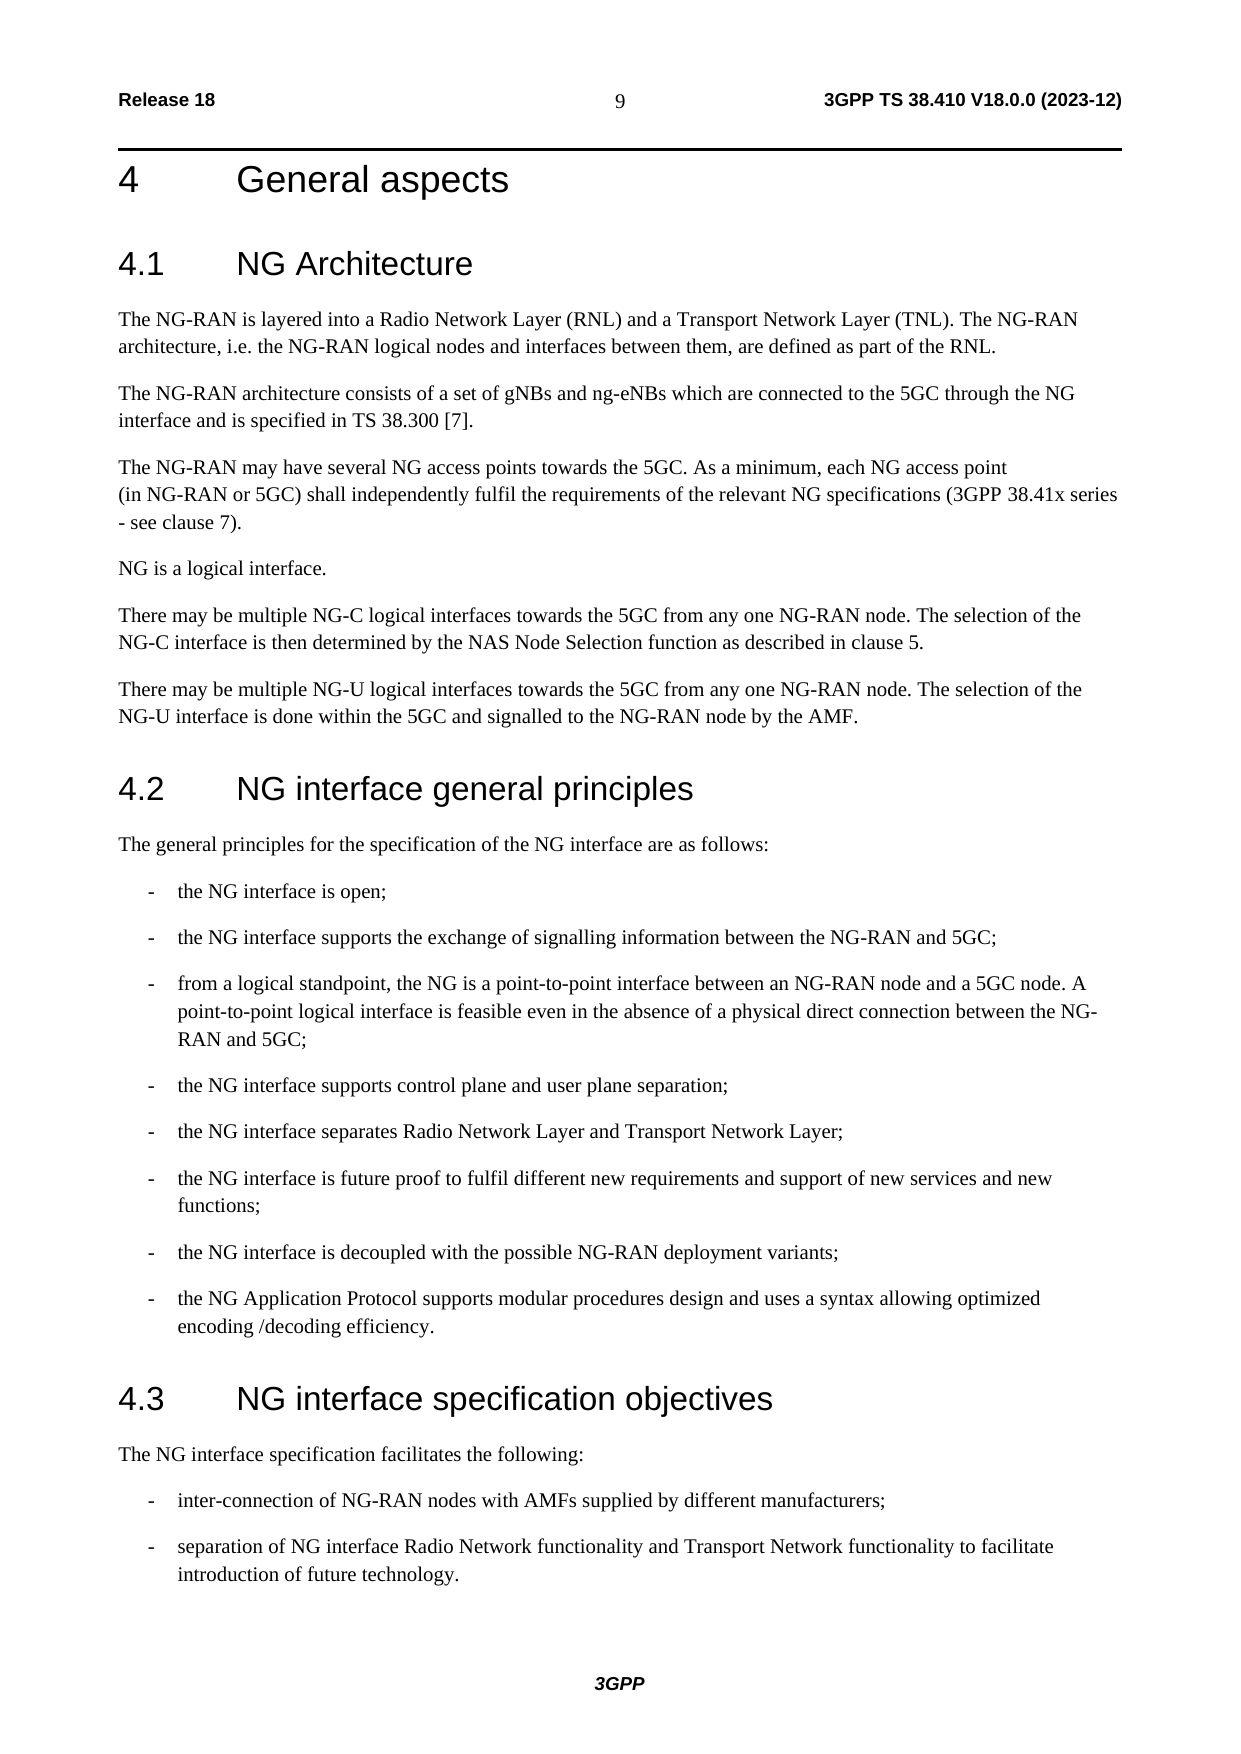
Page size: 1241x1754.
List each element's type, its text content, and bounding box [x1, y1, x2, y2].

text The NG interface specification facilitates the following: [118, 1442, 1122, 1466]
subtitle 4.2 NG interface general principles [118, 769, 1122, 808]
text There may be multiple NG-C logical interfaces towards the 5GC from any one NG-RAN node. The selection of the NG-C interface is then determined by the NAS Node Selection function as described in clause 5. [118, 603, 1122, 654]
text - from a logical standpoint, the NG is a point-to-point interface between an NG-RAN node and a 5GC node. A point-to-point logical interface is feasible even in the absence of a physical direct connection between the NG-RAN and 5GC; [148, 971, 1122, 1051]
text - the NG interface supports the exchange of signalling information between the NG-RAN and 5GC; [148, 925, 1122, 949]
text - the NG interface is future proof to fulfil different new requirements and support of new services and new functions; [148, 1166, 1122, 1217]
text - the NG interface is decoupled with the possible NG-RAN deployment variants; [148, 1239, 1122, 1264]
text - separation of NG interface Radio Network functionality and Transport Network functionality to facilitate introduction of future technology. [148, 1534, 1122, 1586]
text - inter-connection of NG-RAN nodes with AMFs supplied by different manufacturers; [148, 1488, 1122, 1512]
text The NG-RAN architecture consists of a set of gNBs and ng-eNBs which are connected to the 5GC through the NG interface and is specified in TS 38.300 [7]. [118, 381, 1122, 432]
text The NG-RAN is layered into a Radio Network Layer (RNL) and a Transport Network Layer (TNL). The NG-RAN architecture, i.e. the NG-RAN logical nodes and interfaces between them, are defined as part of the RNL. [118, 307, 1122, 358]
subtitle 4.1 NG Architecture [118, 244, 1122, 282]
text - the NG interface separates Radio Network Layer and Transport Network Layer; [148, 1119, 1122, 1143]
text - the NG interface is open; [148, 879, 1122, 903]
text - the NG interface supports control plane and user plane separation; [148, 1073, 1122, 1097]
subtitle 4.3 NG interface specification objectives [118, 1379, 1122, 1417]
text There may be multiple NG-U logical interfaces towards the 5GC from any one NG-RAN node. The selection of the NG-U interface is done within the 5GC and signalled to the NG-RAN node by the AMF. [118, 677, 1122, 728]
subtitle 4 General aspects [118, 151, 1122, 200]
text - the NG Application Protocol supports modular procedures design and uses a syntax allowing optimized encoding /decoding efficiency. [148, 1286, 1122, 1338]
text The general principles for the specification of the NG interface are as follows: [118, 832, 1122, 856]
text The NG-RAN may have several NG access points towards the 5GC. As a minimum, each NG access point (in NG-RAN or 5GC) shall independently fulfil the requirements of the relevant NG specifications (3GPP 38.41x series - see clause 7). [118, 455, 1122, 534]
text NG is a logical interface. [118, 556, 1122, 580]
